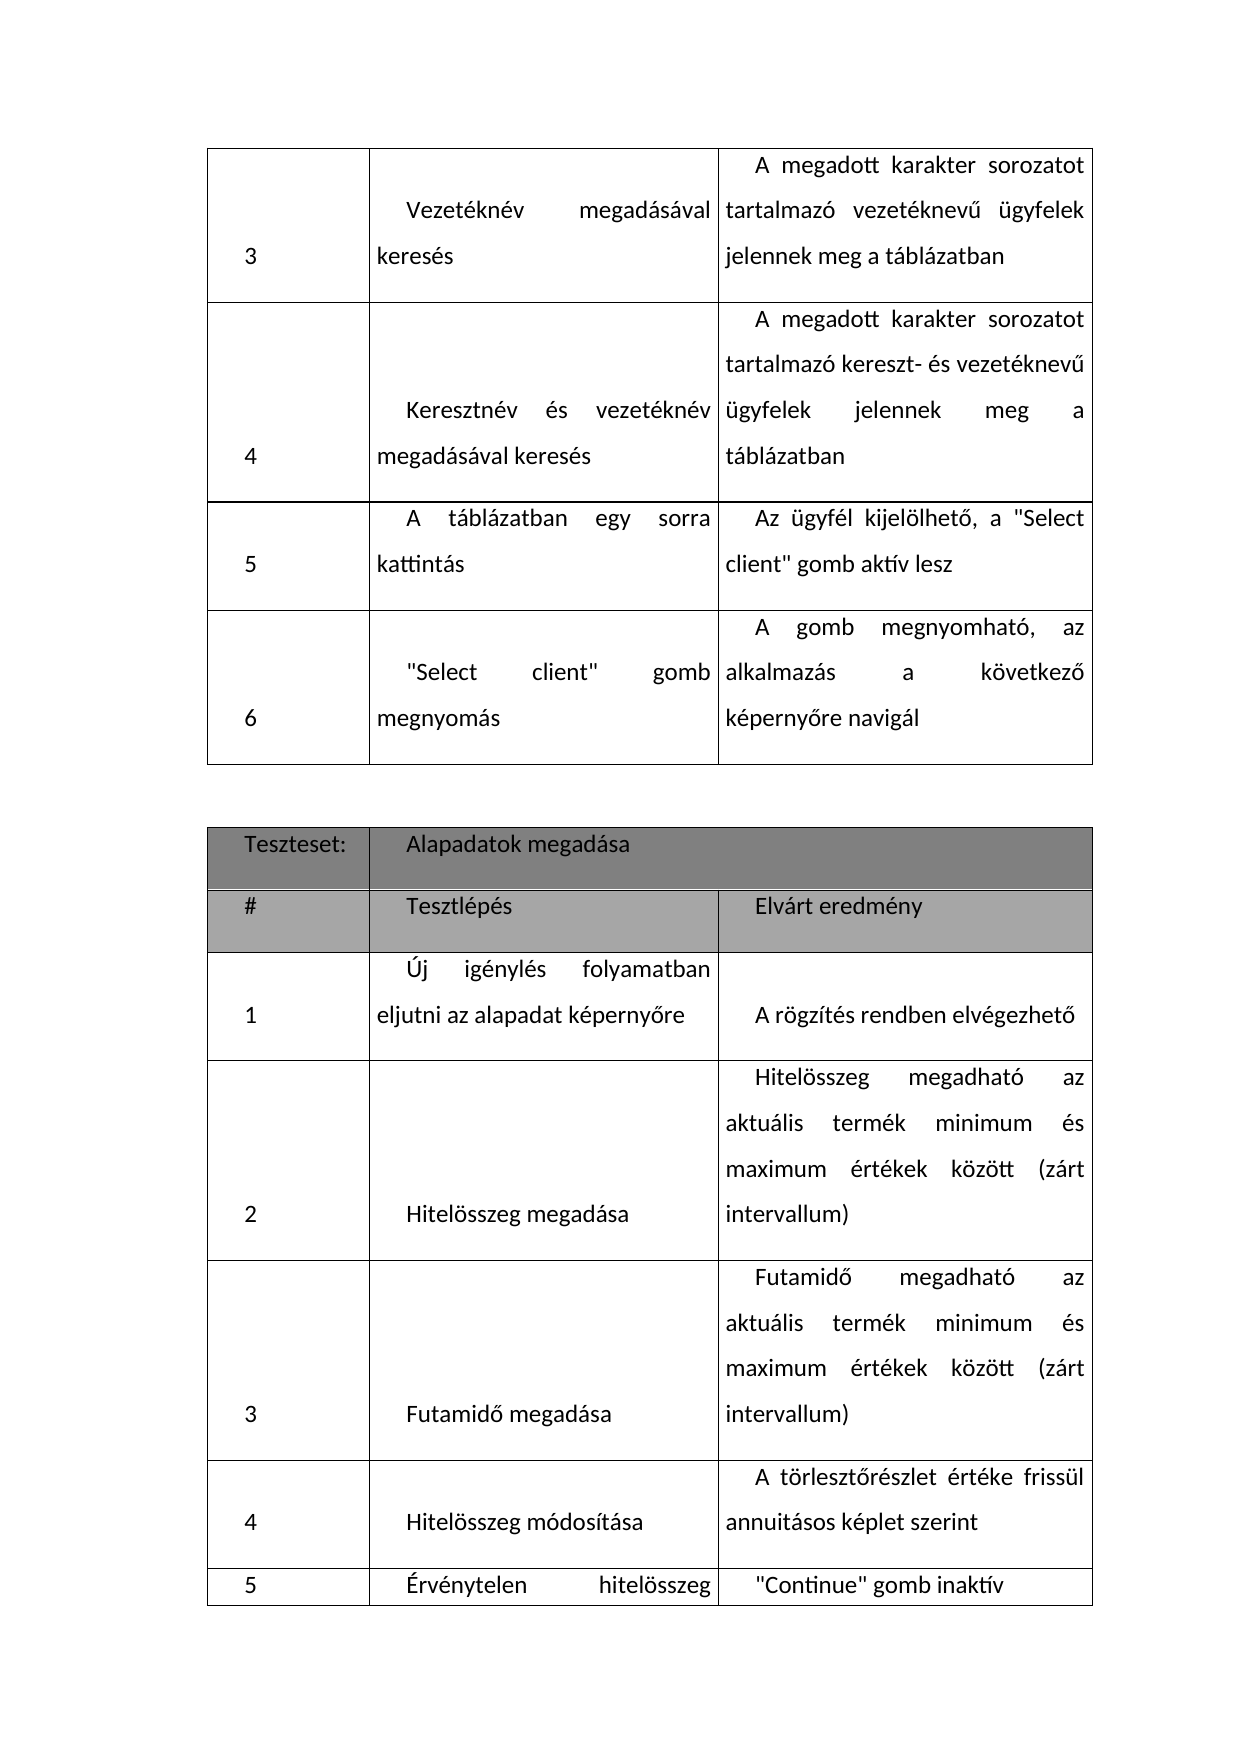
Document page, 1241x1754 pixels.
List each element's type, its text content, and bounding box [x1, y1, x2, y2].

table_header Teszteset: [208, 828, 369, 889]
table_cell 5 [208, 503, 369, 609]
table_cell 1 [208, 953, 369, 1060]
table_cell A megadott karakter sorozatot tartalmazó vezetéknevű ügyfelek jelennek meg a táblázatban [719, 149, 1092, 302]
table_cell Hitelösszeg módosítása [370, 1461, 718, 1568]
table_cell Keresztnév és vezetéknév megadásával keresés [370, 303, 718, 501]
table_cell 4 [208, 303, 369, 501]
table_cell Futamidő megadható az aktuális termék minimum és maximum értékek között (zárt intervallum) [719, 1261, 1092, 1459]
table_cell Tesztlépés [370, 891, 718, 952]
table_cell 2 [208, 1061, 369, 1260]
table_cell 6 [208, 611, 369, 763]
table_cell "Continue" gomb inaktív [719, 1569, 1092, 1605]
table_cell A törlesztőrészlet értéke frissül annuitásos képlet szerint [719, 1461, 1092, 1568]
table_cell A gomb megnyomható, az alkalmazás a következő képernyőre navigál [719, 611, 1092, 763]
table_header Alapadatok megadása [370, 828, 1092, 889]
table_cell 3 [208, 1261, 369, 1459]
table_cell Új igénylés folyamatban eljutni az alapadat képernyőre [370, 953, 718, 1060]
table_cell A rögzítés rendben elvégezhető [719, 953, 1092, 1060]
table_cell Vezetéknév megadásával keresés [370, 149, 718, 302]
table_cell "Select client" gomb megnyomás [370, 611, 718, 763]
table_cell 5 [208, 1569, 369, 1605]
table_cell 4 [208, 1461, 369, 1568]
table_cell Hitelösszeg megadása [370, 1061, 718, 1260]
table_cell A táblázatban egy sorra kattintás [370, 503, 718, 609]
table_cell A megadott karakter sorozatot tartalmazó kereszt- és vezetéknevű ügyfelek jelennek meg a táblázatban [719, 303, 1092, 501]
table_cell Futamidő megadása [370, 1261, 718, 1459]
table_cell Az ügyfél kijelölhető, a "Select client" gomb aktív lesz [719, 503, 1092, 609]
table_cell Hitelösszeg megadható az aktuális termék minimum és maximum értékek között (zárt intervallum) [719, 1061, 1092, 1260]
table_cell 3 [208, 149, 369, 302]
table_cell Érvénytelen hitelösszeg megadása [370, 1569, 718, 1605]
table_cell Elvárt eredmény [719, 891, 1092, 952]
table_cell # [208, 891, 369, 952]
